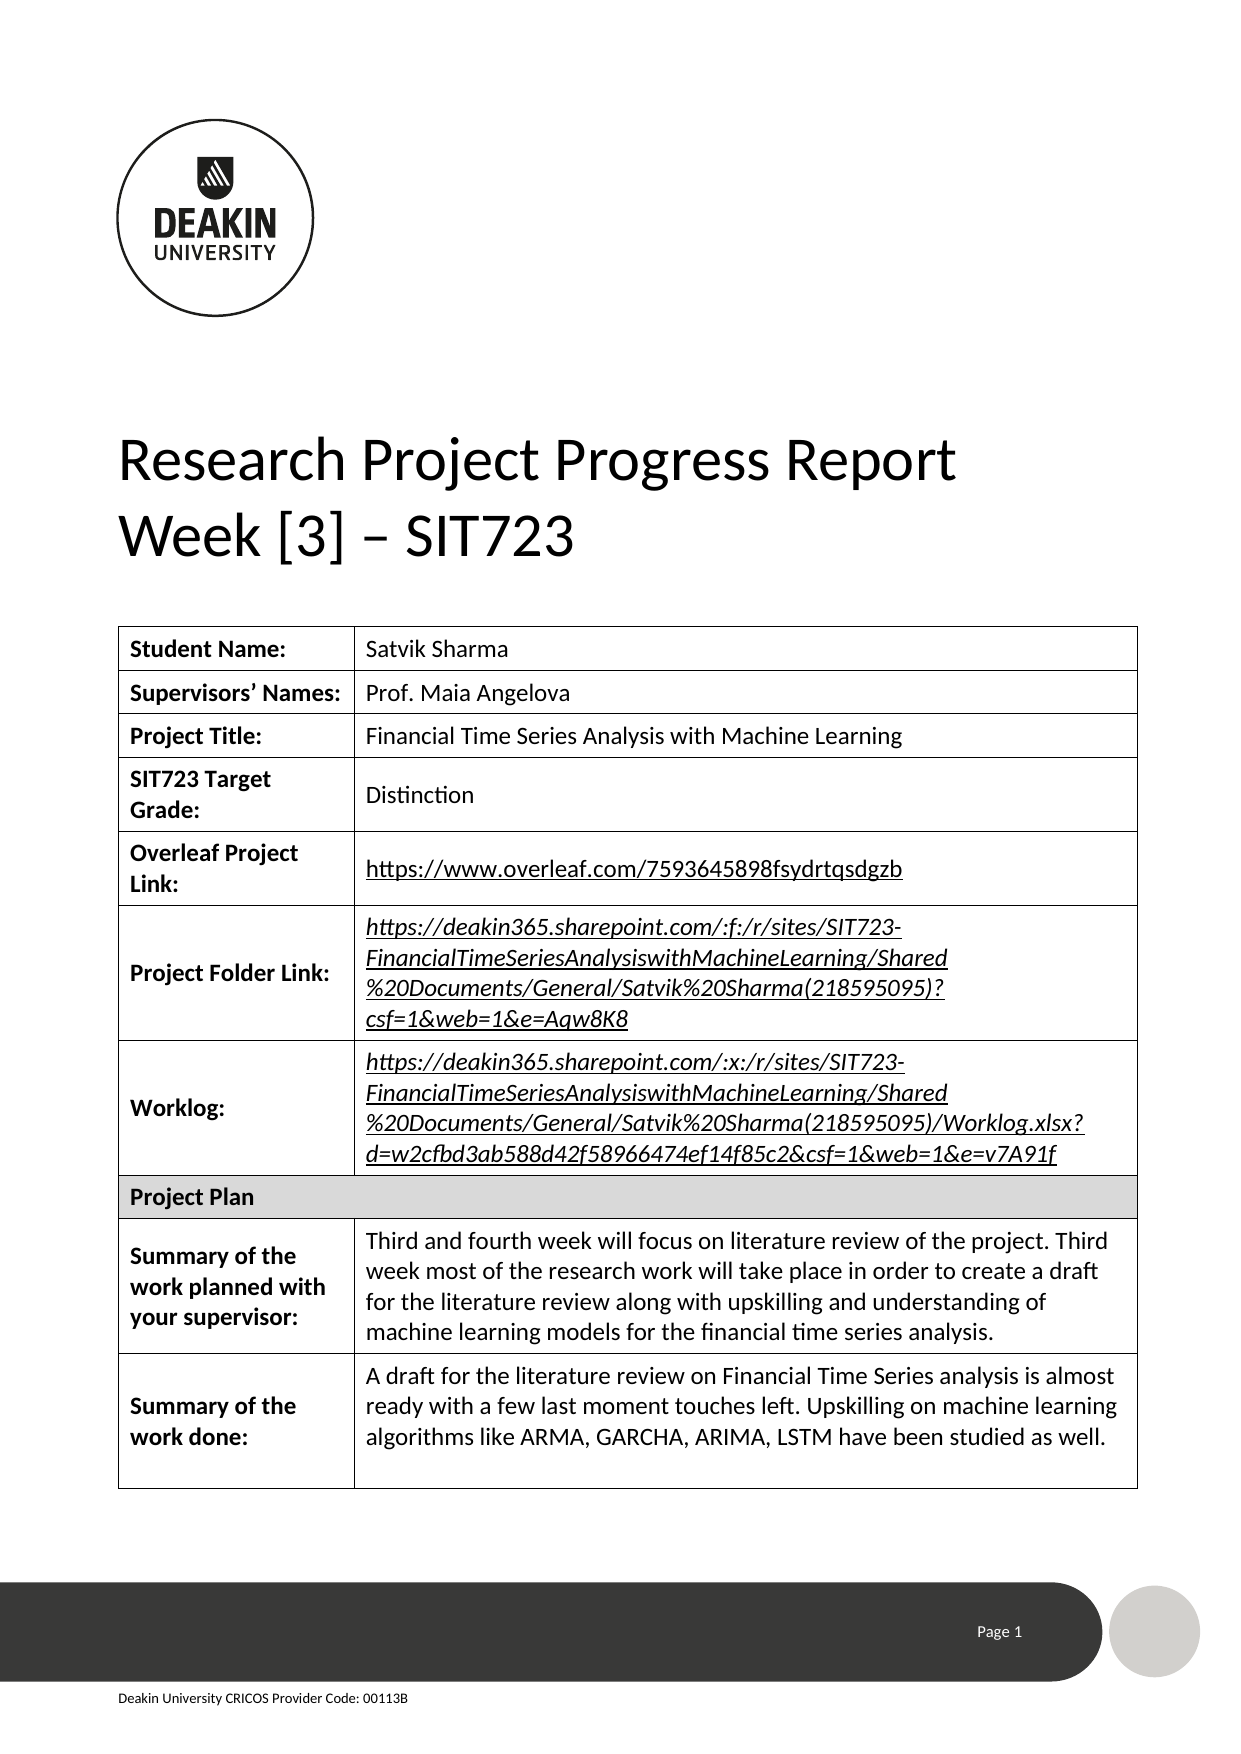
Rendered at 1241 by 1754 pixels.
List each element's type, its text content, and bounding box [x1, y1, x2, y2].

table_cell Overleaf Project Link: [119, 832, 354, 904]
table_cell Financial Time Series Analysis with Machine Learning [355, 714, 1137, 757]
table_cell Project Folder Link: [119, 906, 354, 1039]
table_header Satvik Sharma [355, 627, 1137, 670]
table_cell Summary of the work done: [119, 1354, 354, 1488]
table_cell Supervisors’ Names: [119, 671, 354, 713]
table_cell Prof. Maia Angelova [355, 671, 1137, 713]
table_cell Third and fourth week will focus on literature review of the project. Third week most of the research work will take place in order to create a draft for the literature review along with upskilling and understanding of machine learning models for the financial time series analysis. [355, 1219, 1137, 1353]
table_cell Project Title: [119, 714, 354, 757]
table_cell SIT723 Target Grade: [119, 758, 354, 831]
table_cell A draft for the literature review on Financial Time Series analysis is almost ready with a few last moment touches left. Upskilling on machine learning algorithms like ARMA, GARCHA, ARIMA, LSTM have been studied as well. [355, 1354, 1137, 1488]
table_cell Summary of the work planned with your supervisor: [119, 1219, 354, 1353]
table_cell Project Plan [119, 1176, 1137, 1218]
table_cell Distinction [355, 758, 1137, 831]
table_cell Worklog: [119, 1041, 354, 1174]
table_cell https://deakin365.sharepoint.com/:x:/r/sites/SIT723-FinancialTimeSeriesAnalysiswithMachineLearning/Shared%20Documents/General/Satvik%20Sharma(218595095)/Worklog.xlsx?d=w2cfbd3ab588d42f58966474ef14f85c2&csf=1&web=1&e=v7A91f [355, 1041, 1137, 1174]
table_header Student Name: [119, 627, 354, 670]
table_cell https://deakin365.sharepoint.com/:f:/r/sites/SIT723-FinancialTimeSeriesAnalysiswithMachineLearning/Shared%20Documents/General/Satvik%20Sharma(218595095)?csf=1&web=1&e=Aqw8K8 [355, 906, 1137, 1039]
table_cell https://www.overleaf.com/7593645898fsydrtqsdgzb [355, 832, 1137, 904]
title Research Project Progress Report Week [3] – SIT723 [118, 419, 1087, 572]
